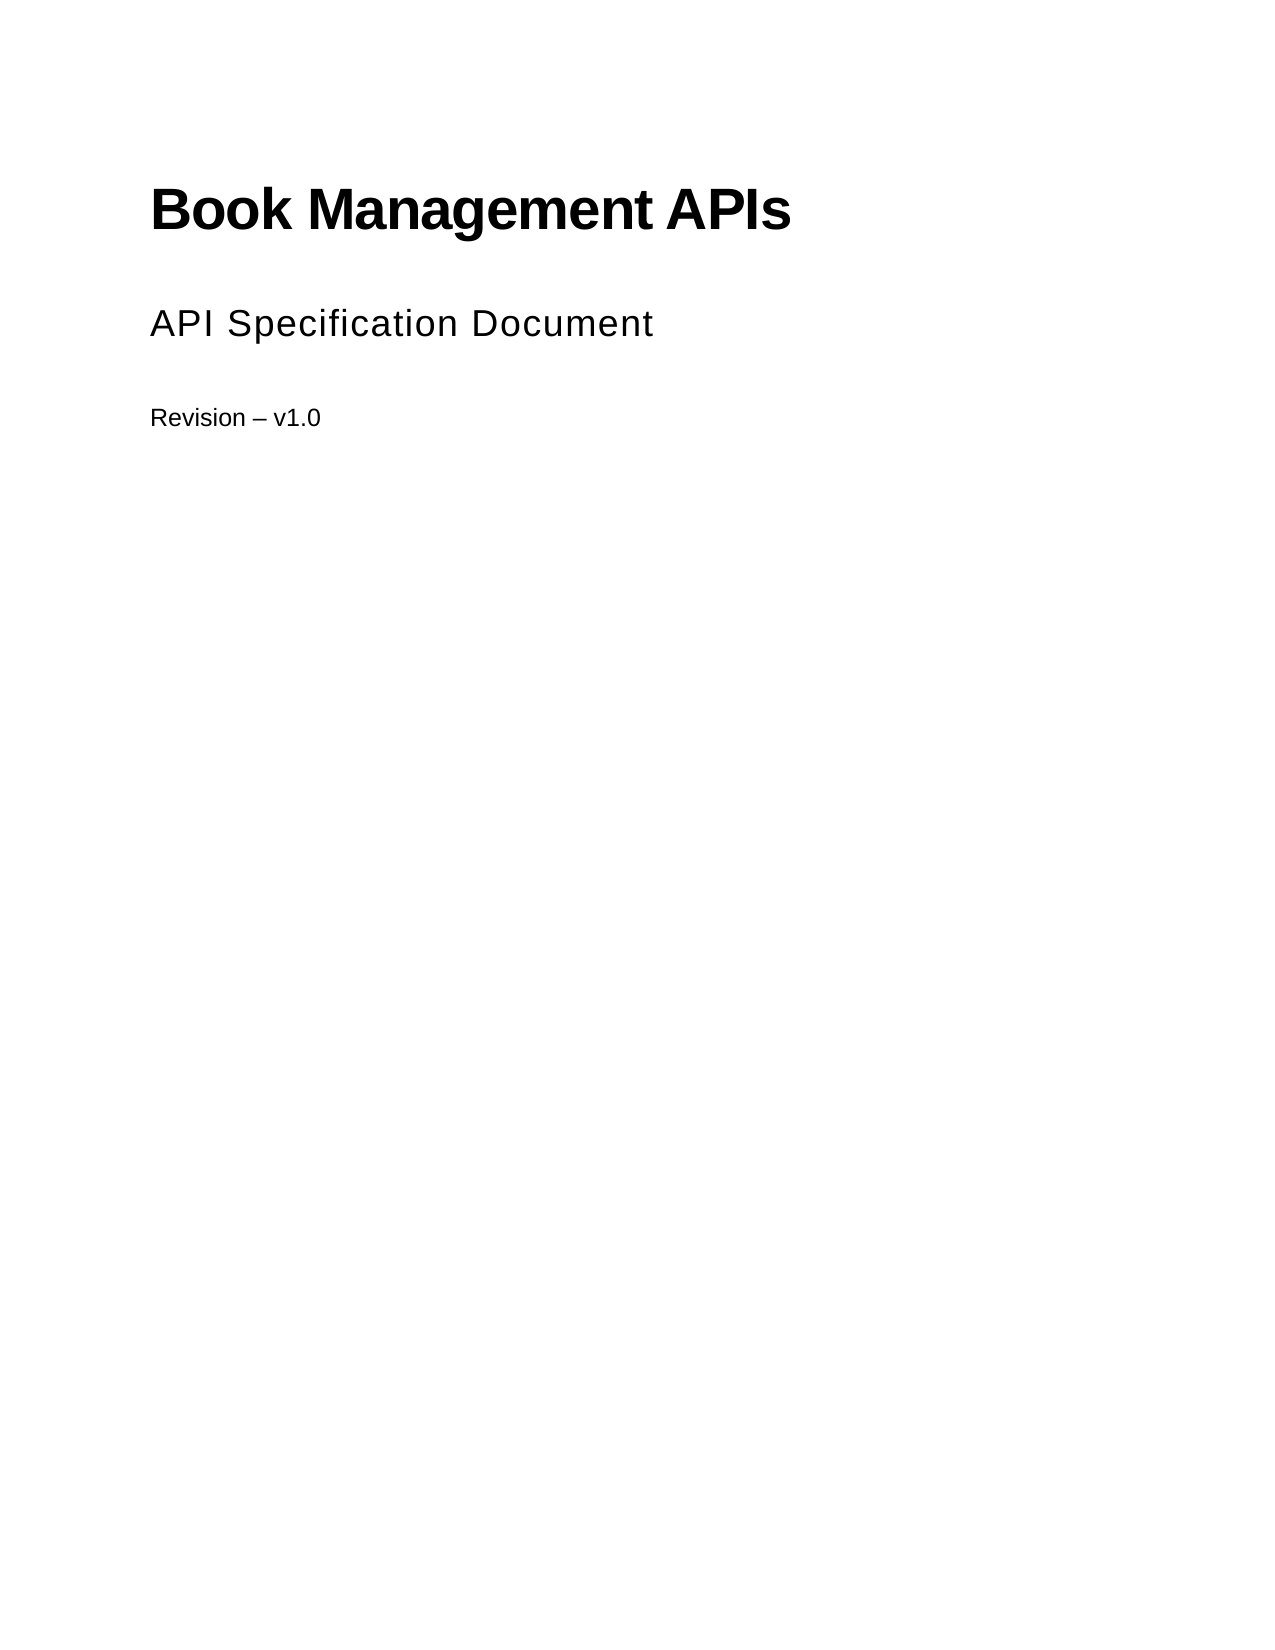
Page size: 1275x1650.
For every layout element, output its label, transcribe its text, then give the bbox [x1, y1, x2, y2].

text Revision – v1.0 [150, 402, 1125, 431]
title Book Management APIs [150, 175, 1125, 242]
subtitle API Specification Document [150, 301, 1125, 344]
